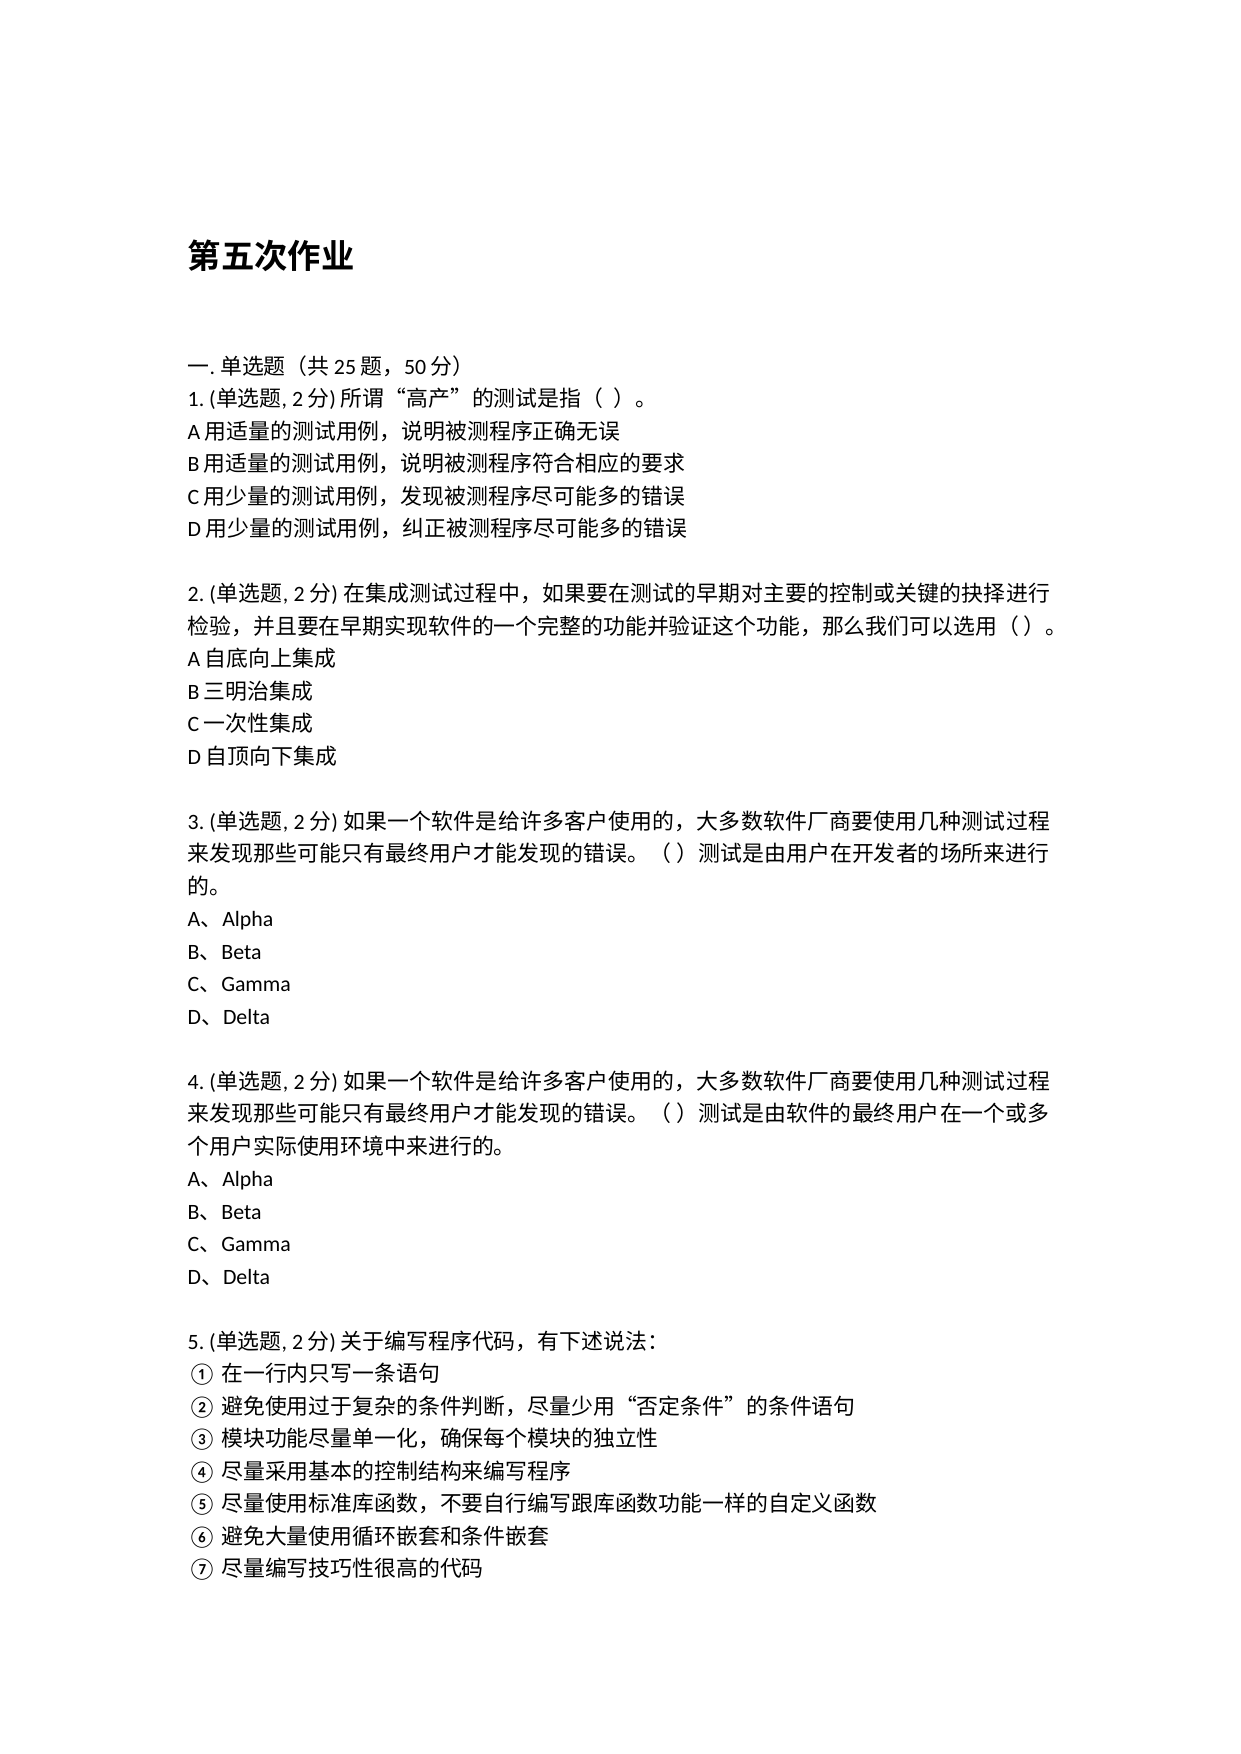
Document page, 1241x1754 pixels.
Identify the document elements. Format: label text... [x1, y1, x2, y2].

text C、Gamma [187, 1226, 1053, 1258]
text ①在一行内只写一条语句 [187, 1356, 1053, 1388]
text ②避免使用过于复杂的条件判断，尽量少用“否定条件”的条件语句 [187, 1388, 1053, 1421]
text D、Delta [187, 998, 1053, 1031]
text A、Alpha [187, 1161, 1053, 1193]
text B用适量的测试用例，说明被测程序符合相应的要求 [187, 446, 1053, 478]
text 1. (单选题, 2分) 所谓“高产”的测试是指（ ）。 [187, 381, 1053, 413]
text ④尽量采用基本的控制结构来编写程序 [187, 1453, 1053, 1486]
text D用少量的测试用例，纠正被测程序尽可能多的错误 [187, 511, 1053, 543]
text B三明治集成 [187, 673, 1053, 706]
text C、Gamma [187, 966, 1053, 998]
text C一次性集成 [187, 706, 1053, 738]
text A用适量的测试用例，说明被测程序正确无误 [187, 413, 1053, 446]
text B、Beta [187, 1193, 1053, 1226]
text 一. 单选题（共25题，50分） [187, 348, 1053, 381]
text C用少量的测试用例，发现被测程序尽可能多的错误 [187, 478, 1053, 511]
text ⑥避免大量使用循环嵌套和条件嵌套 [187, 1518, 1053, 1551]
text 3. (单选题, 2分) 如果一个软件是给许多客户使用的，大多数软件厂商要使用几种测试过程来发现那些可能只有最终用户才能发现的错误。（ ）测试是由用户在开发者的场所来进行的。 [187, 803, 1053, 901]
text 4. (单选题, 2分) 如果一个软件是给许多客户使用的，大多数软件厂商要使用几种测试过程来发现那些可能只有最终用户才能发现的错误。（ ）测试是由软件的最终用户在一个或多个用户实际使用环境中来进行的。 [187, 1063, 1053, 1161]
text ⑤尽量使用标准库函数，不要自行编写跟库函数功能一样的自定义函数 [187, 1486, 1053, 1518]
text 2. (单选题, 2分) 在集成测试过程中，如果要在测试的早期对主要的控制或关键的抉择进行检验，并且要在早期实现软件的一个完整的功能并验证这个功能，那么我们可以选用（ ）。 [187, 576, 1053, 641]
text D、Delta [187, 1258, 1053, 1291]
text 5. (单选题, 2分) 关于编写程序代码，有下述说法： [187, 1323, 1053, 1356]
text A、Alpha [187, 901, 1053, 933]
text ⑦尽量编写技巧性很高的代码 [187, 1551, 1053, 1583]
text B、Beta [187, 933, 1053, 966]
text A自底向上集成 [187, 641, 1053, 673]
text ③模块功能尽量单一化，确保每个模块的独立性 [187, 1421, 1053, 1453]
subtitle 第五次作业 [187, 222, 1053, 287]
text D自顶向下集成 [187, 738, 1053, 771]
